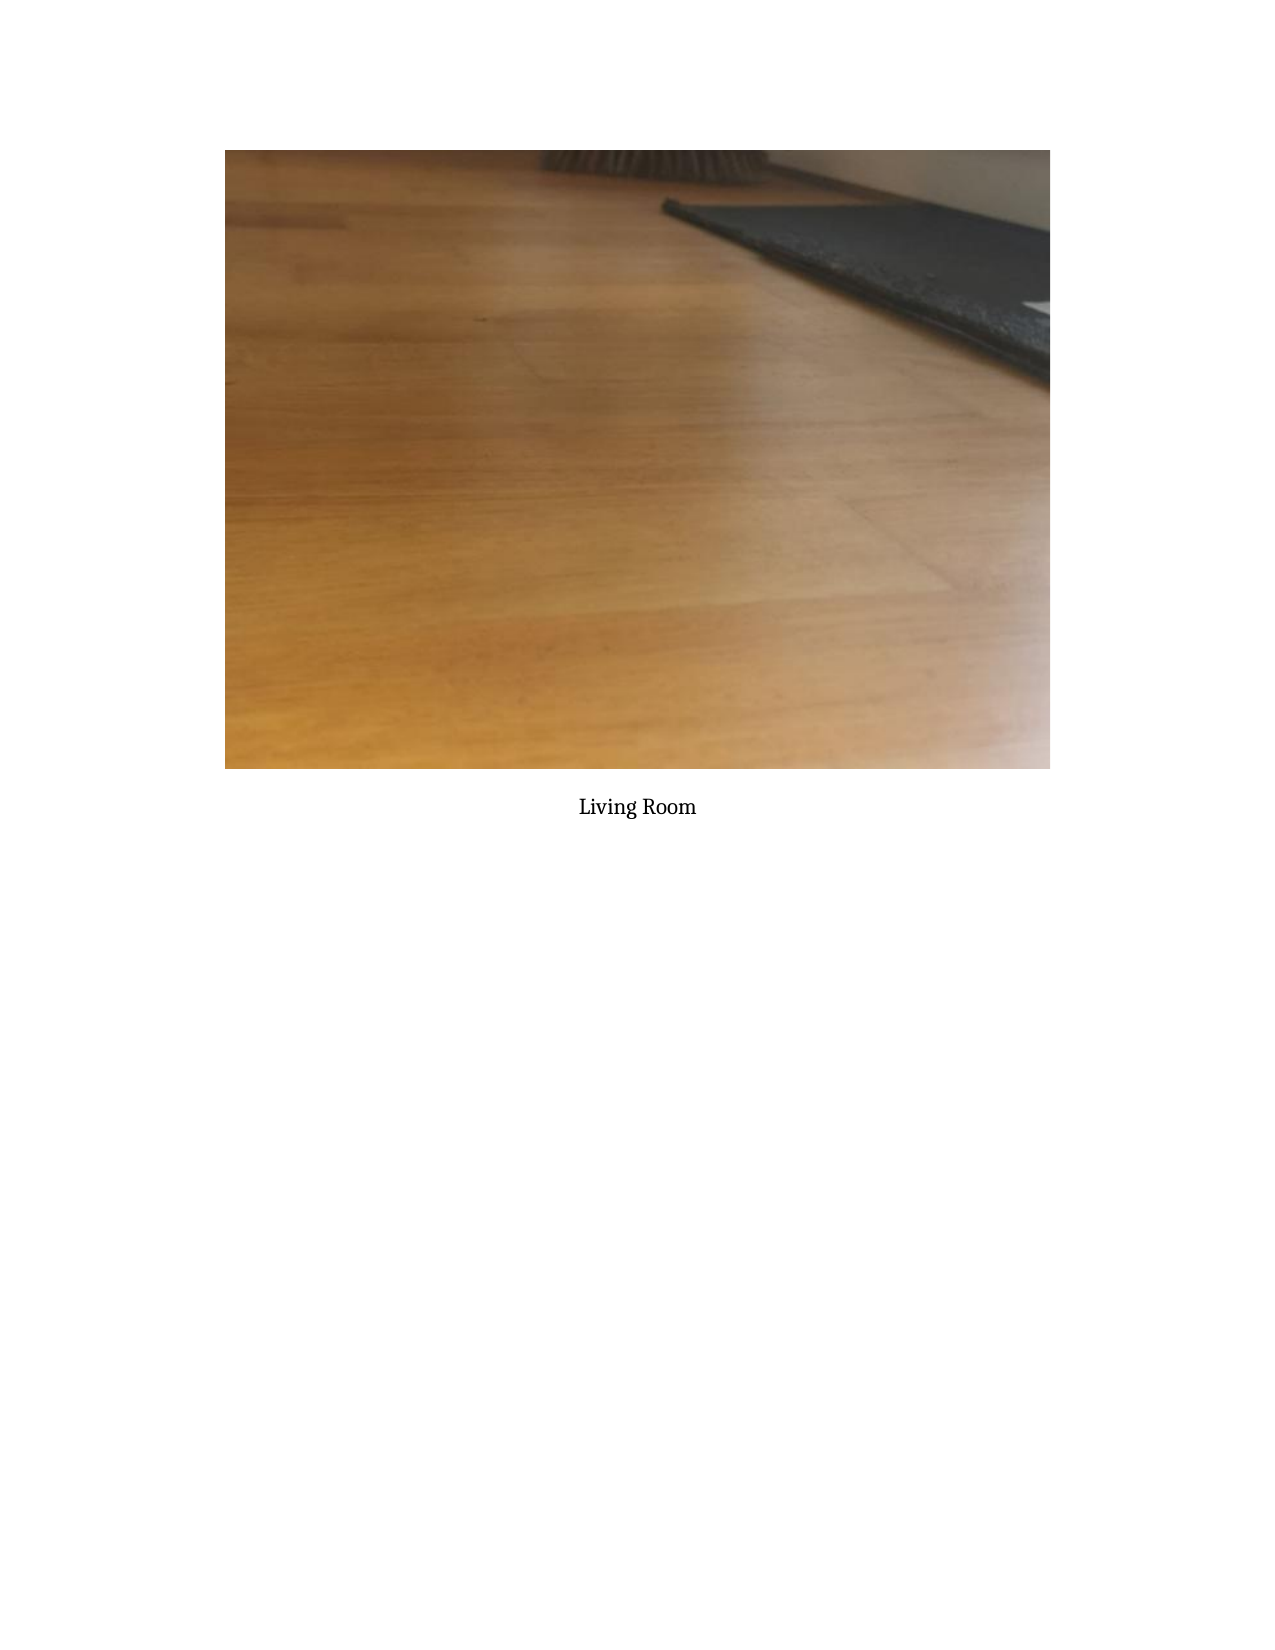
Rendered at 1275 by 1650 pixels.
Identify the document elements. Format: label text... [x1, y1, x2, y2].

text Living Room [187, 793, 1087, 820]
picture [225, 150, 1050, 769]
